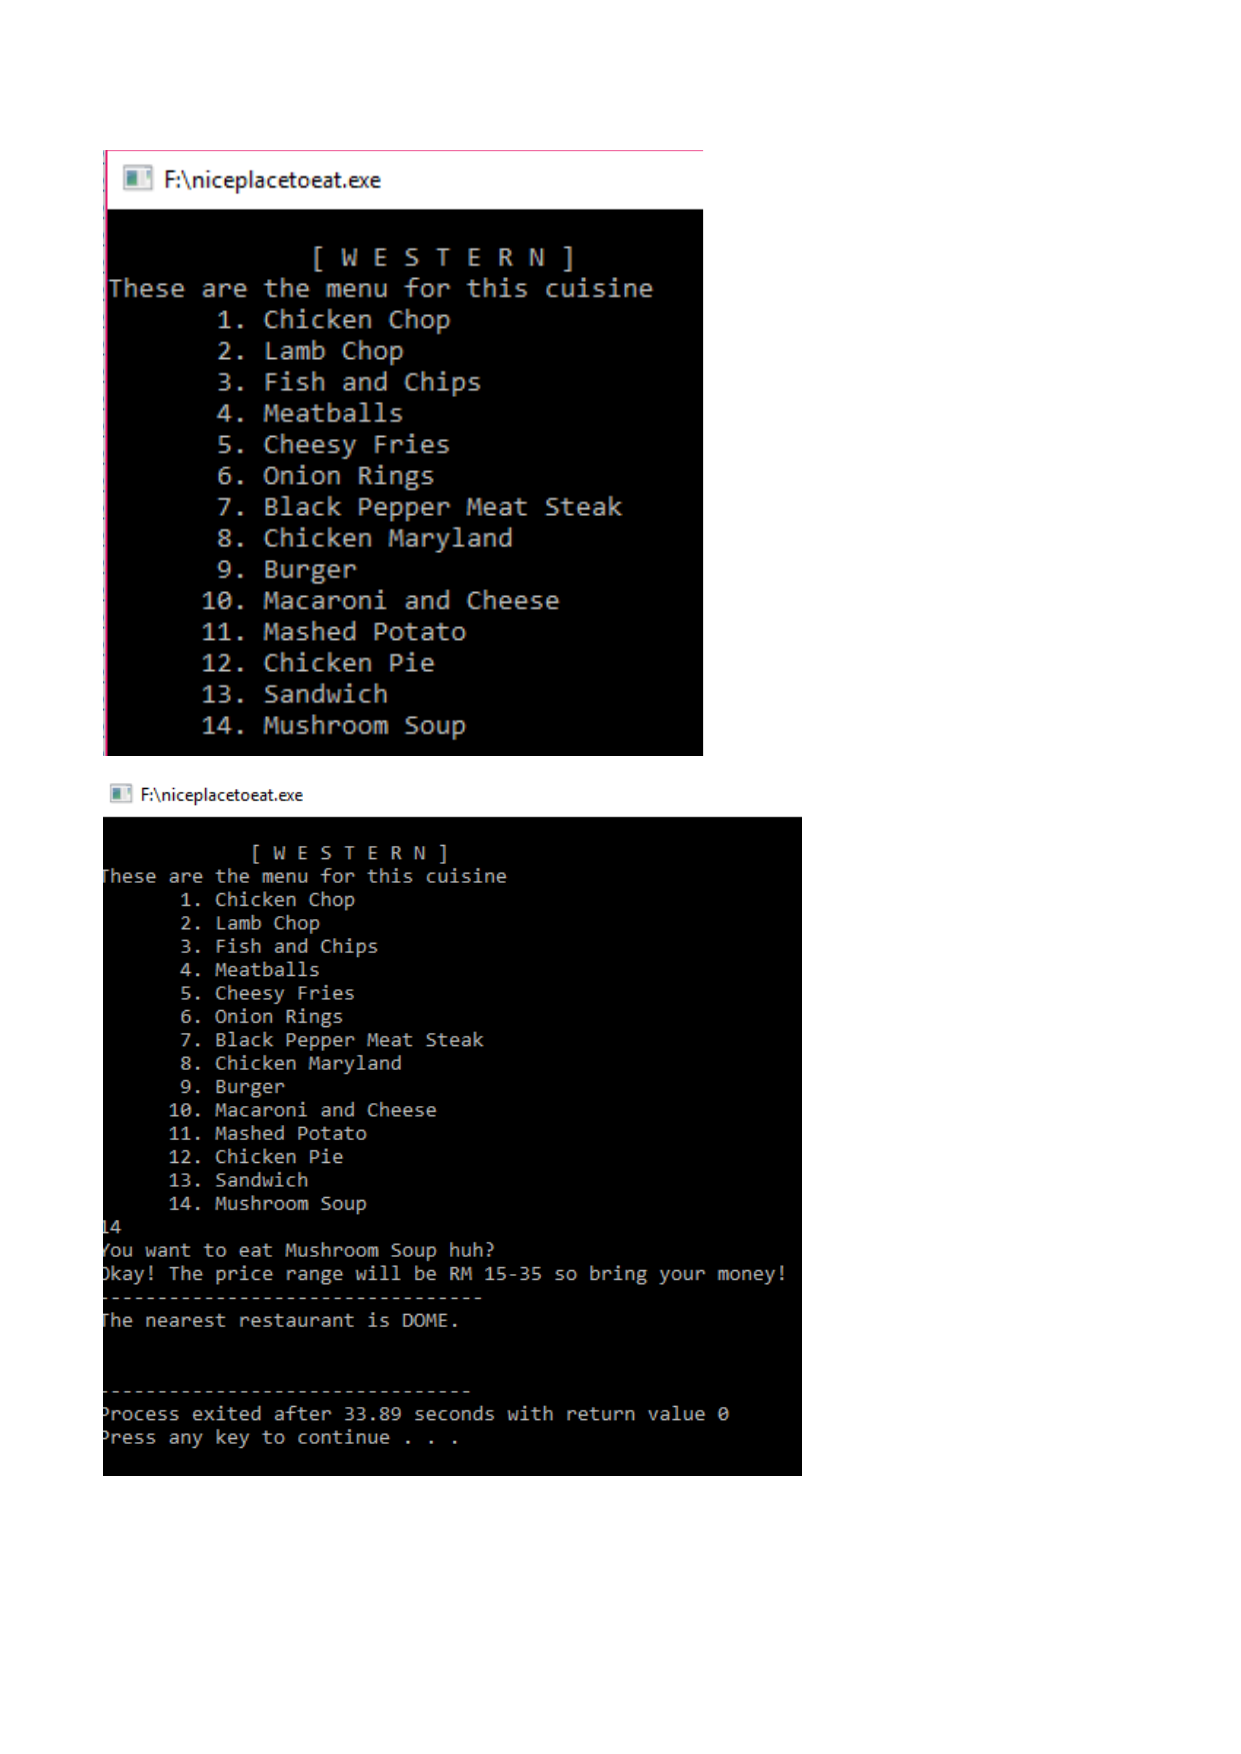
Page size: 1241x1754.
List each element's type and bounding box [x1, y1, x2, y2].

picture [103, 780, 802, 1476]
picture [103, 150, 704, 756]
